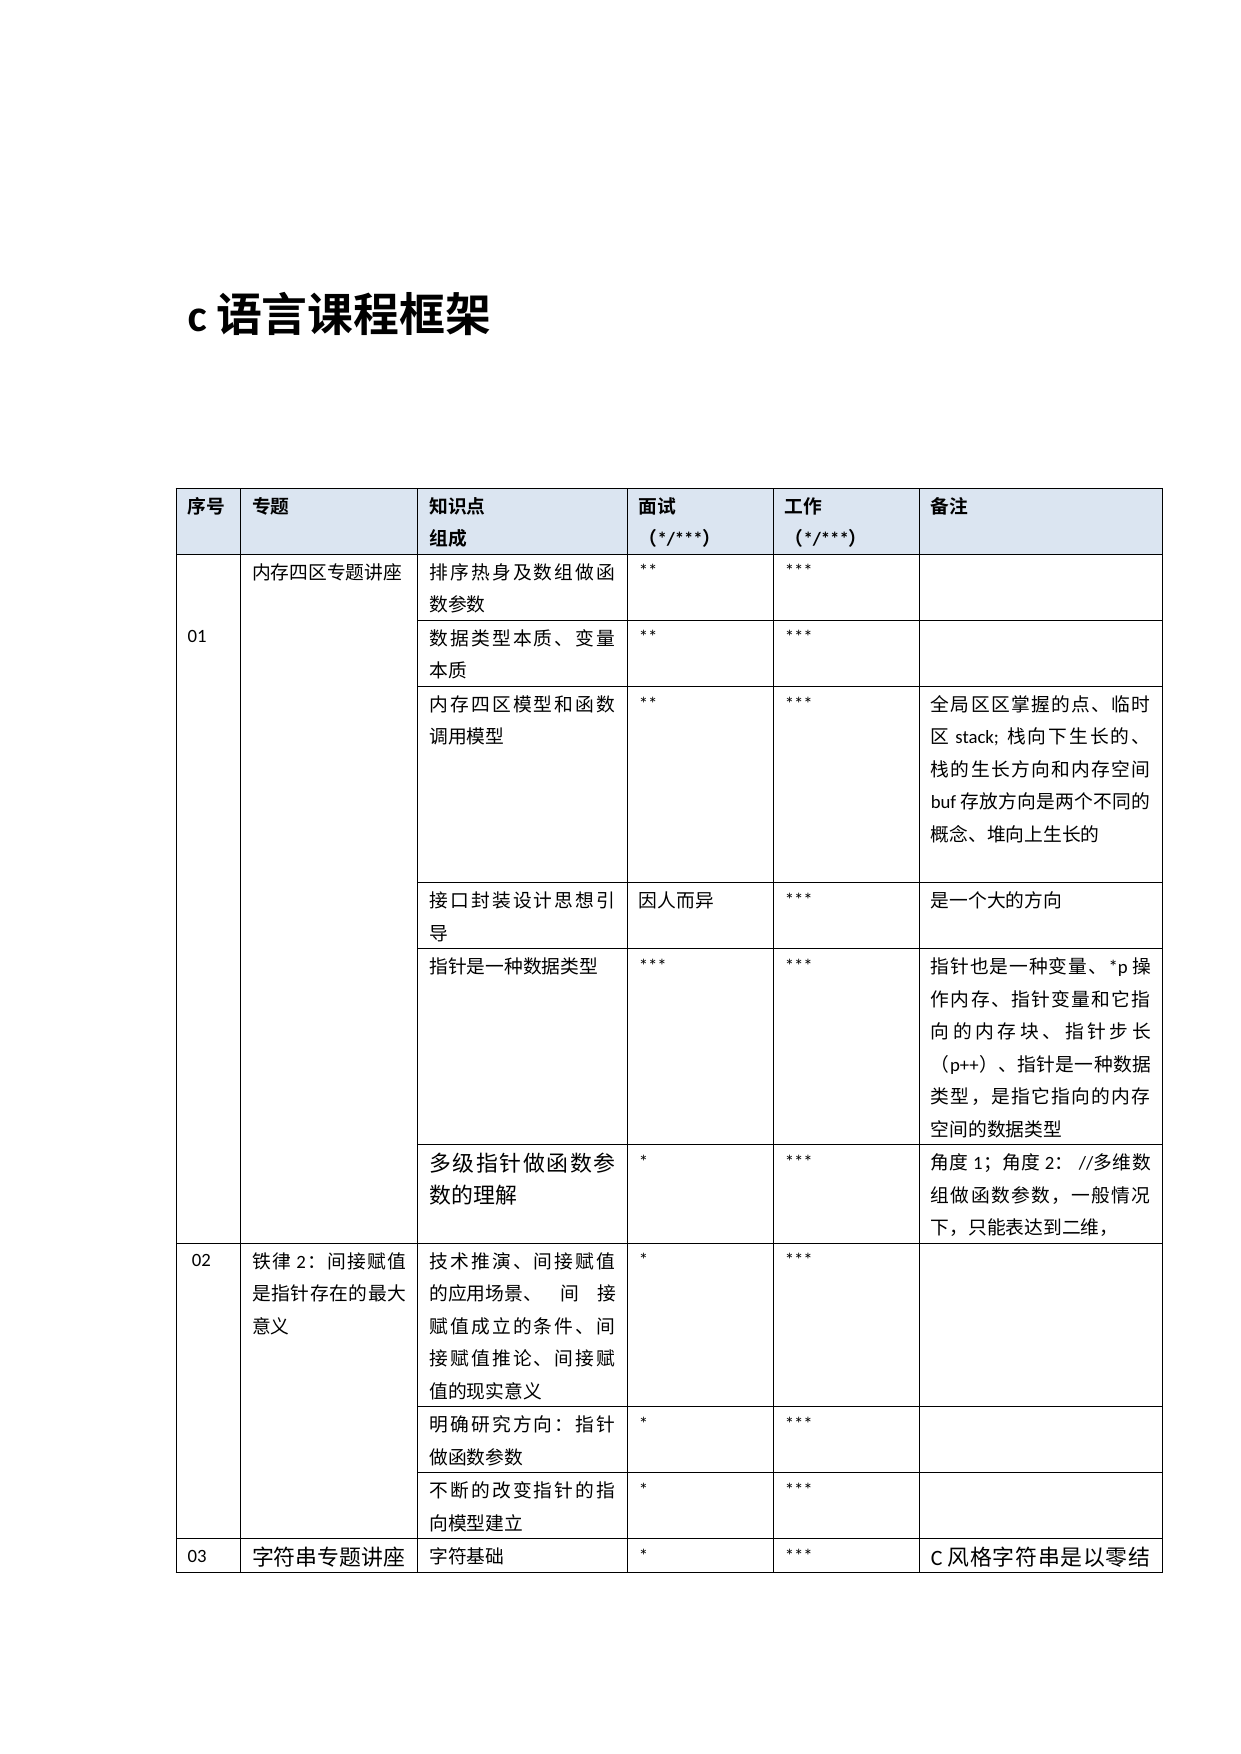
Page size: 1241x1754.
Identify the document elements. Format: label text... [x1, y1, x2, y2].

table_cell 接口封装设计思想引导 [418, 883, 627, 948]
table_cell *** [774, 1473, 919, 1538]
table_cell *** [628, 949, 773, 1144]
table_cell 技术推演、间接赋值的应用场景、 间接赋值成立的条件、间接赋值推论、间接赋值的现实意义 [418, 1244, 627, 1406]
table_cell 内存四区模型和函数调用模型 [418, 687, 627, 882]
table_cell 不断的改变指针的指向模型建立 [418, 1473, 627, 1538]
table_cell 内存四区专题讲座 [241, 555, 417, 1243]
table_cell 多级指针做函数参数的理解 [418, 1145, 627, 1243]
table_cell *** [774, 1407, 919, 1472]
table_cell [920, 1539, 1162, 1572]
table_cell * [628, 1539, 773, 1572]
table_cell ** [628, 621, 773, 686]
table_cell [920, 1407, 1162, 1472]
table_cell *** [774, 883, 919, 948]
table_cell *** [774, 949, 919, 1144]
table_cell 03 [177, 1539, 240, 1572]
table_header 专题 [241, 489, 417, 554]
table_cell [920, 621, 1162, 686]
table_cell * [628, 1145, 773, 1243]
table_cell * [628, 1244, 773, 1406]
table_cell 是一个大的方向 [920, 883, 1162, 948]
table_cell *** [774, 555, 919, 620]
table_cell [920, 555, 1162, 620]
table_cell ** [628, 687, 773, 882]
table_cell 角度1；角度2： //多维数组做函数参数，一般情况下，只能表达到二维， [920, 1145, 1162, 1243]
table_cell 02 [177, 1244, 240, 1538]
table_cell 数据类型本质、变量本质 [418, 621, 627, 686]
table_cell 排序热身及数组做函数参数 [418, 555, 627, 620]
table_cell ** [628, 555, 773, 620]
table_cell *** [774, 621, 919, 686]
table_header 工作 （*/***） [774, 489, 919, 554]
table_cell 铁律2：间接赋值是指针存在的最大意义 [241, 1244, 417, 1538]
table_cell *** [774, 687, 919, 882]
table_cell 指针也是一种变量、*p操作内存、指针变量和它指向的内存块、指针步长（p++）、指针是一种数据类型，是指它指向的内存空间的数据类型 [920, 949, 1162, 1144]
table_header 面试 （*/***） [628, 489, 773, 554]
table_header 知识点 组成 [418, 489, 627, 554]
table_cell * [628, 1407, 773, 1472]
table_cell 因人而异 [628, 883, 773, 948]
table_cell *** [774, 1244, 919, 1406]
table_cell 字符基础 [418, 1539, 627, 1572]
table_cell 01 [177, 555, 240, 1243]
table_header 备注 [920, 489, 1162, 554]
subtitle c语言课程框架 [187, 262, 1053, 360]
table_cell 字符串专题讲座 [241, 1539, 417, 1572]
table_cell 指针是一种数据类型 [418, 949, 627, 1144]
table_cell *** [774, 1539, 919, 1572]
table_cell * [628, 1473, 773, 1538]
table_cell 明确研究方向：指针做函数参数 [418, 1407, 627, 1472]
table_cell [920, 1244, 1162, 1406]
table_header 序号 [177, 489, 240, 554]
table_cell 全局区区掌握的点、临时区stack; 栈向下生长的、栈的生长方向和内存空间buf存放方向是两个不同的概念、堆向上生长的 [920, 687, 1162, 882]
table_cell *** [774, 1145, 919, 1243]
table_cell [920, 1473, 1162, 1538]
